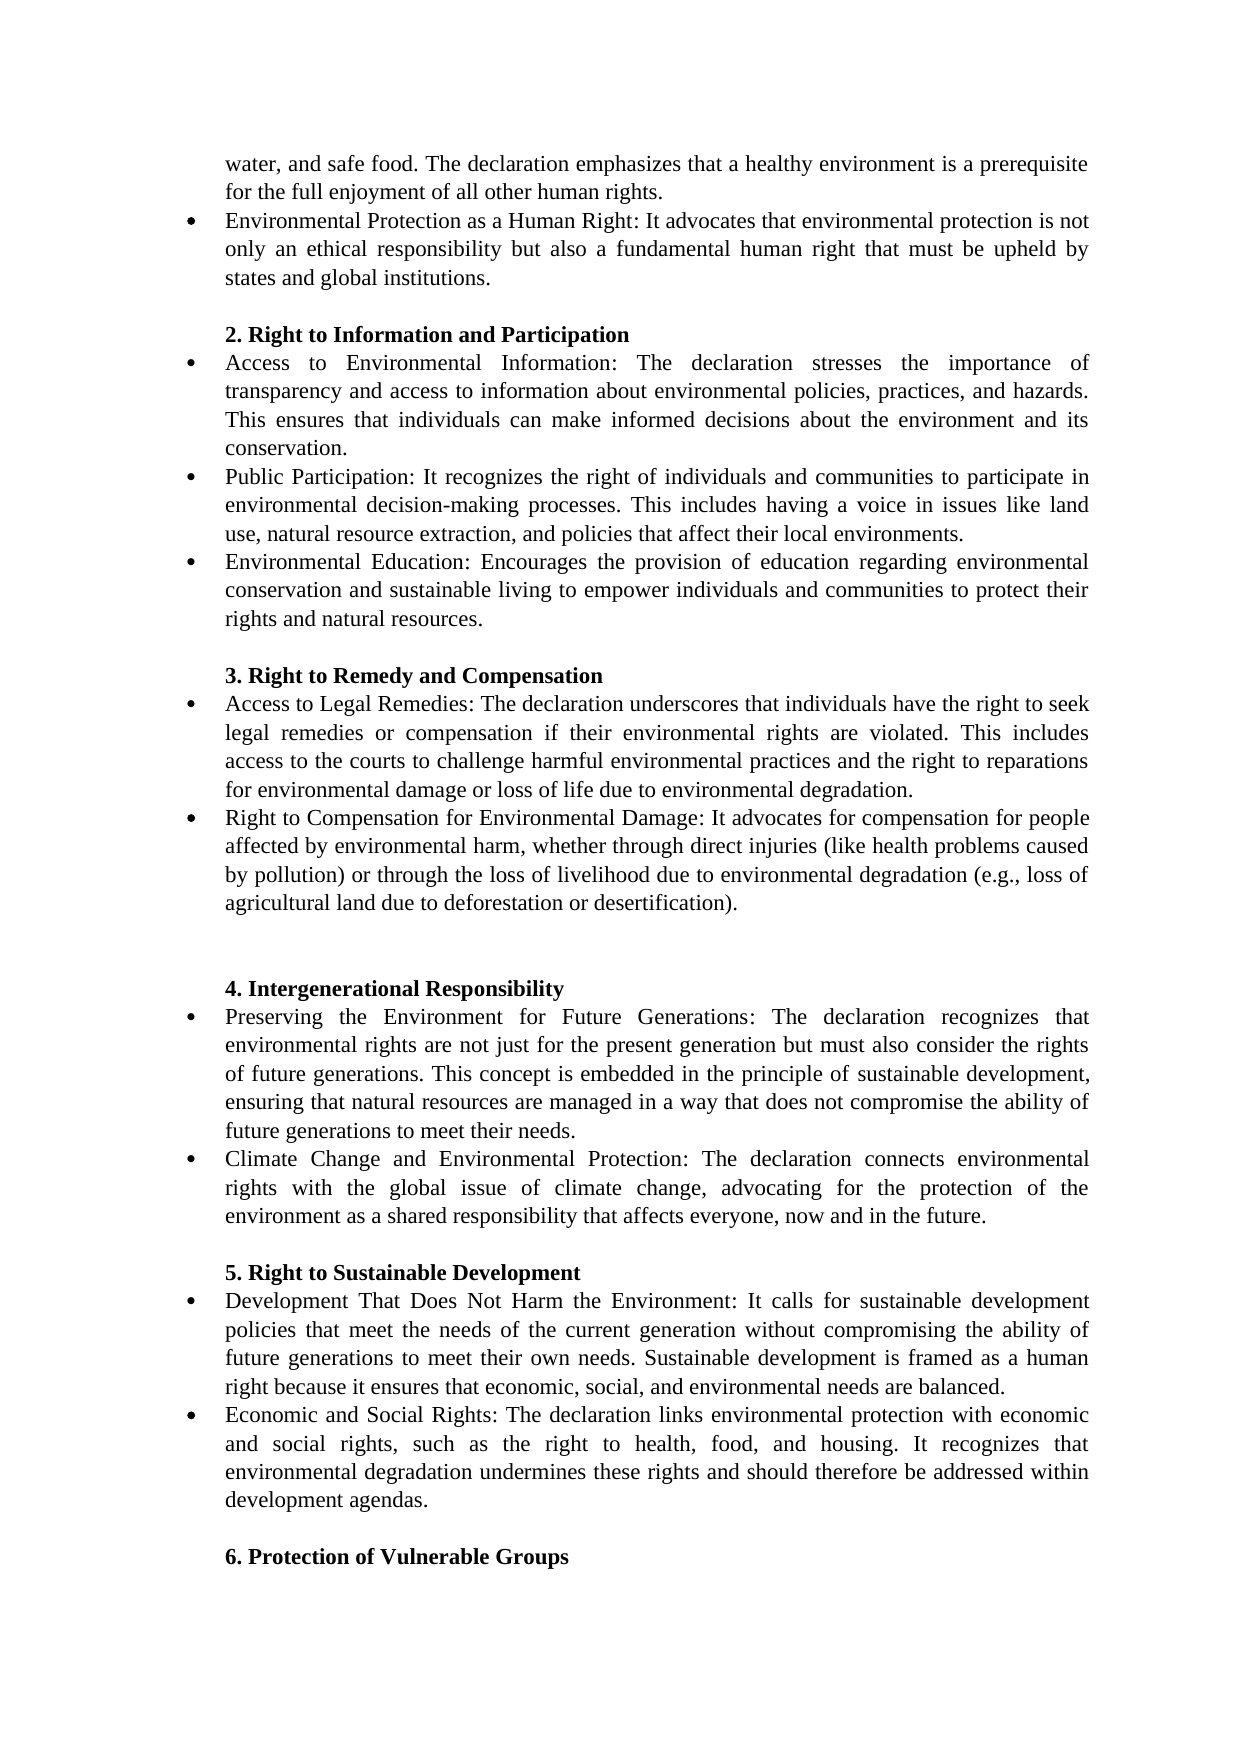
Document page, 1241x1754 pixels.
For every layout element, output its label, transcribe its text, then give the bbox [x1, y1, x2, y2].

list 2. Right to Information and Participation [225, 321, 1090, 347]
list Development That Does Not Harm the Environment: It calls for sustainable development policies that meet the needs of the current generation without compromising the ability of future generations to meet their own needs. Sustainable development is framed as a human right because it ensures that economic, social, and environmental needs are balanced. [187, 1287, 1090, 1399]
list 5. Right to Sustainable Development [225, 1259, 1090, 1285]
list Environmental Education: Encourages the provision of education regarding environmental conservation and sustainable living to empower individuals and communities to protect their rights and natural resources. [187, 548, 1090, 631]
list Economic and Social Rights: The declaration links environmental protection with economic and social rights, such as the right to health, food, and housing. It recognizes that environmental degradation undermines these rights and should therefore be addressed within development agendas. [187, 1401, 1090, 1513]
list Access to Legal Remedies: The declaration underscores that individuals have the right to seek legal remedies or compensation if their environmental rights are violated. This includes access to the courts to challenge harmful environmental practices and the right to reparations for environmental damage or loss of life due to environmental degradation. [187, 690, 1090, 802]
list Public Participation: It recognizes the right of individuals and communities to participate in environmental decision-making processes. This includes having a voice in issues like land use, natural resource extraction, and policies that affect their local environments. [187, 463, 1090, 546]
list 6. Protection of Vulnerable Groups [225, 1543, 1090, 1570]
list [187, 150, 1090, 205]
list Environmental Protection as a Human Right: It advocates that environmental protection is not only an ethical responsibility but also a fundamental human right that must be upheld by states and global institutions. [187, 207, 1090, 290]
list Climate Change and Environmental Protection: The declaration connects environmental rights with the global issue of climate change, advocating for the protection of the environment as a shared responsibility that affects everyone, now and in the future. [187, 1145, 1090, 1228]
list 4. Intergenerational Responsibility [225, 975, 1090, 1001]
list Preserving the Environment for Future Generations: The declaration recognizes that environmental rights are not just for the present generation but must also consider the rights of future generations. This concept is embedded in the principle of sustainable development, ensuring that natural resources are managed in a way that does not compromise the ability of future generations to meet their needs. [187, 1003, 1090, 1143]
list Right to Compensation for Environmental Damage: It advocates for compensation for people affected by environmental harm, whether through direct injuries (like health problems caused by pollution) or through the loss of livelihood due to environmental degradation (e.g., loss of agricultural land due to deforestation or desertification). [187, 804, 1090, 916]
list Access to Environmental Information: The declaration stresses the importance of transparency and access to information about environmental policies, practices, and hazards. This ensures that individuals can make informed decisions about the environment and its conservation. [187, 349, 1090, 461]
list 3. Right to Remedy and Compensation [225, 662, 1090, 688]
